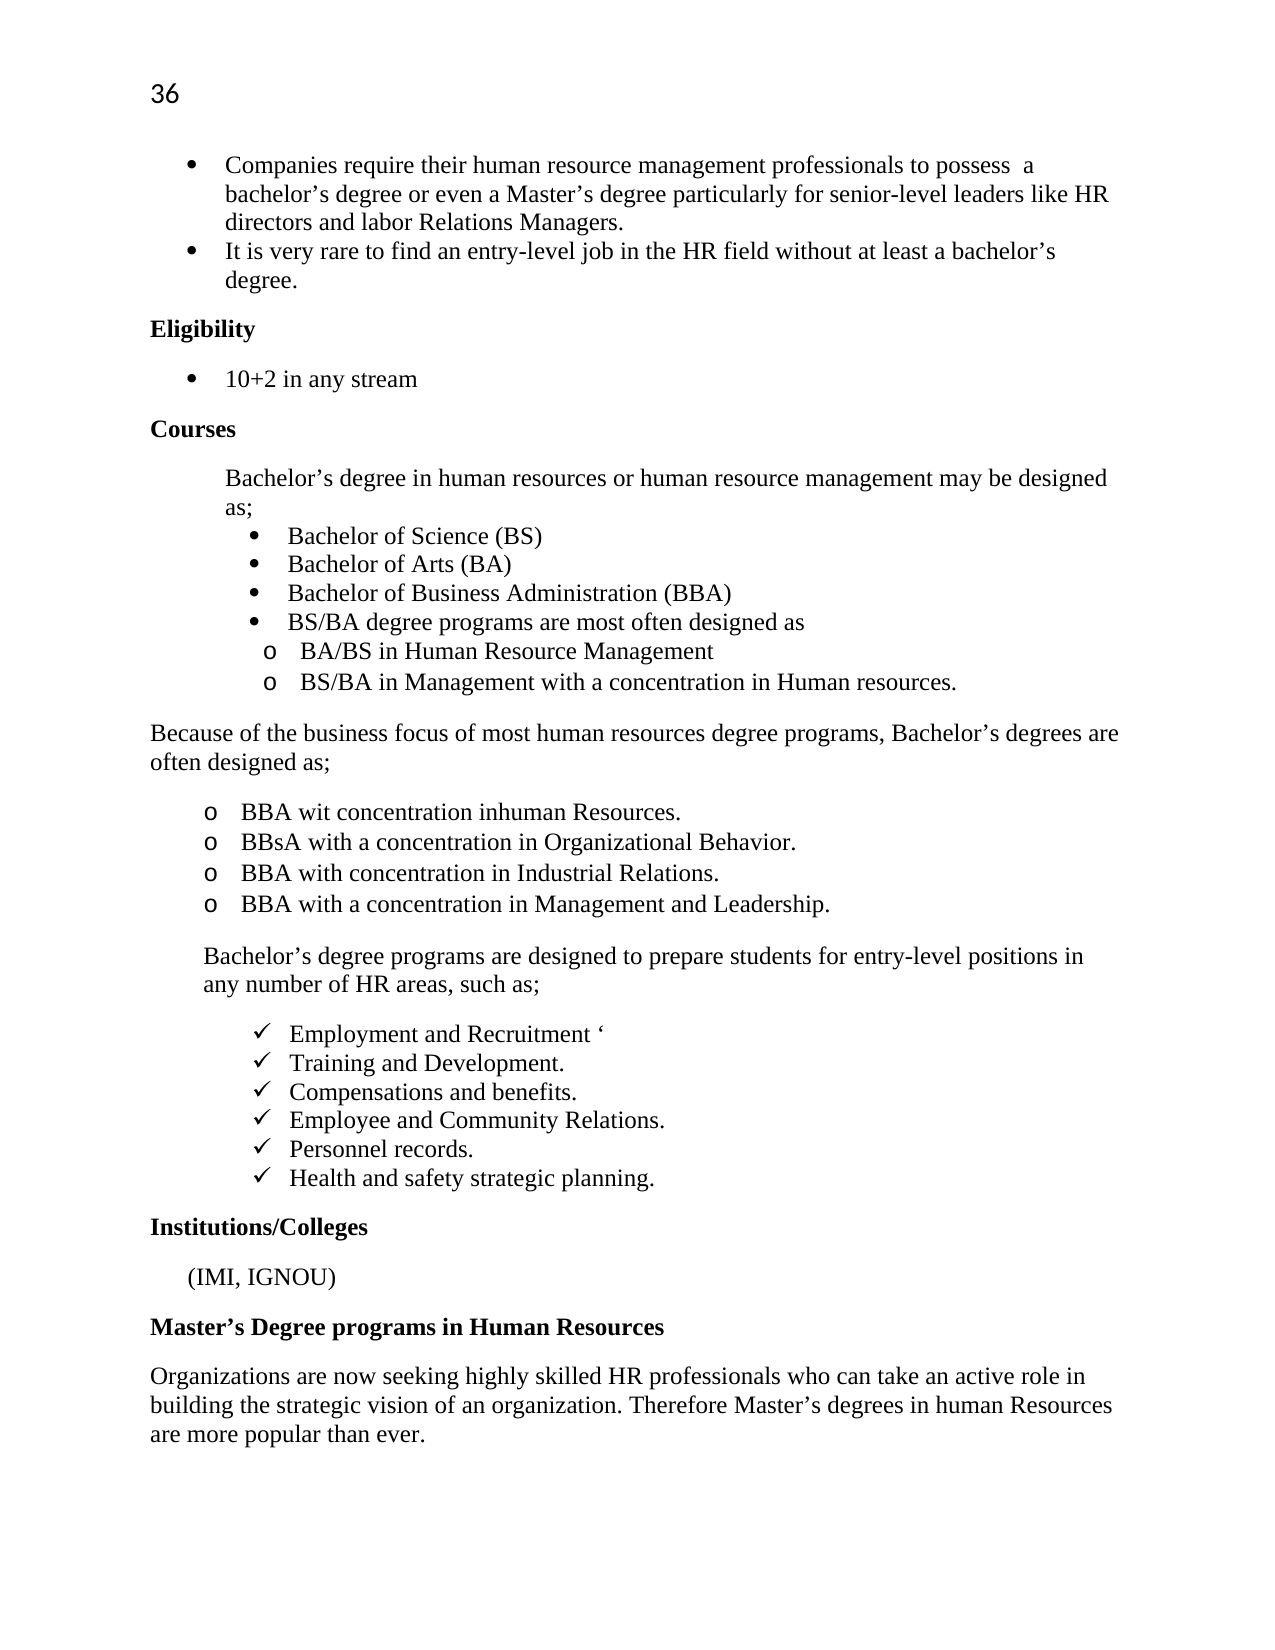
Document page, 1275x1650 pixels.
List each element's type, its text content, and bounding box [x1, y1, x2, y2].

text Because of the business focus of most human resources degree programs, Bachelor’s degrees are often designed as; [150, 718, 1125, 776]
text Eligibility [150, 314, 1125, 343]
list Personnel records. [252, 1134, 1125, 1163]
list BBA with a concentration in Management and Leadership. [203, 889, 1125, 920]
text Courses [150, 414, 1125, 442]
list BS/BA degree programs are most often designed as [250, 607, 1125, 636]
list BA/BS in Human Resource Management [262, 636, 1125, 667]
text Institutions/Colleges [150, 1212, 1125, 1241]
list Bachelor of Science (BS) [250, 521, 1125, 549]
list 10+2 in any stream [187, 364, 1125, 393]
list Training and Development. [252, 1048, 1125, 1077]
text Organizations are now seeking highly skilled HR professionals who can take an active role in building the strategic vision of an organization. Therefore Master’s degrees in human Resources are more popular than ever. [150, 1361, 1125, 1447]
list Compensations and benefits. [252, 1077, 1125, 1105]
list Employment and Recruitment ‘ [252, 1019, 1125, 1048]
list BBA with concentration in Industrial Relations. [203, 858, 1125, 889]
list BBA wit concentration inhuman Resources. [203, 797, 1125, 827]
text Bachelor’s degree programs are designed to prepare students for entry-level positions in any number of HR areas, such as; [203, 941, 1125, 998]
list Bachelor’s degree in human resources or human resource management may be designed as; [225, 463, 1125, 521]
text (IMI, IGNOU) [187, 1262, 1125, 1291]
text Master’s Degree programs in Human Resources [150, 1312, 1125, 1340]
list Bachelor of Business Administration (BBA) [250, 578, 1125, 607]
list Health and safety strategic planning. [252, 1163, 1125, 1192]
list It is very rare to find an entry-level job in the HR field without at least a bachelor’s degree. [187, 236, 1125, 294]
list Bachelor of Arts (BA) [250, 549, 1125, 578]
list Companies require their human resource management professionals to possess a bachelor’s degree or even a Master’s degree particularly for senior-level leaders like HR directors and labor Relations Managers. [187, 150, 1125, 236]
list BS/BA in Management with a concentration in Human resources. [262, 667, 1125, 697]
list BBsA with a concentration in Organizational Behavior. [203, 827, 1125, 858]
list Employee and Community Relations. [252, 1105, 1125, 1134]
